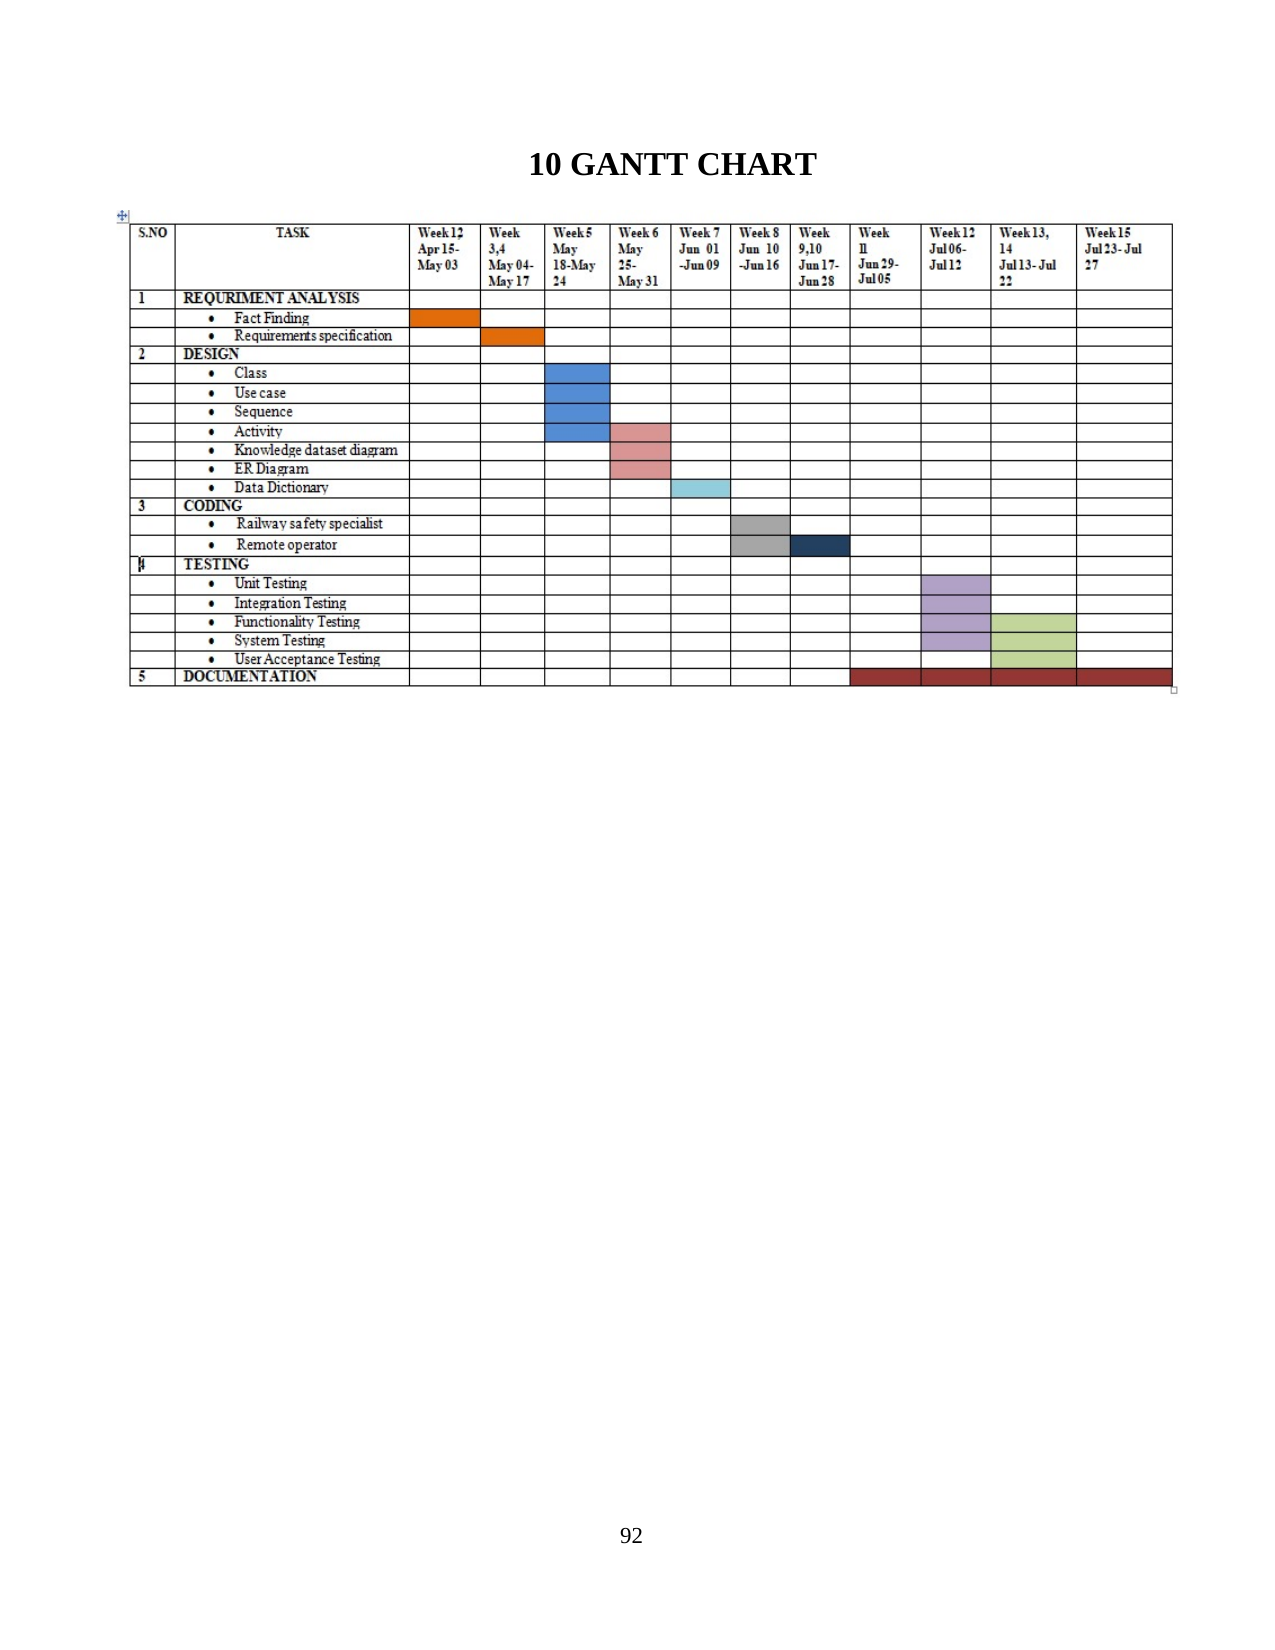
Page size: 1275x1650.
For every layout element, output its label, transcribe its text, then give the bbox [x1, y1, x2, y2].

text 10 GANTT CHART [111, 144, 1275, 182]
picture [116, 210, 1191, 704]
